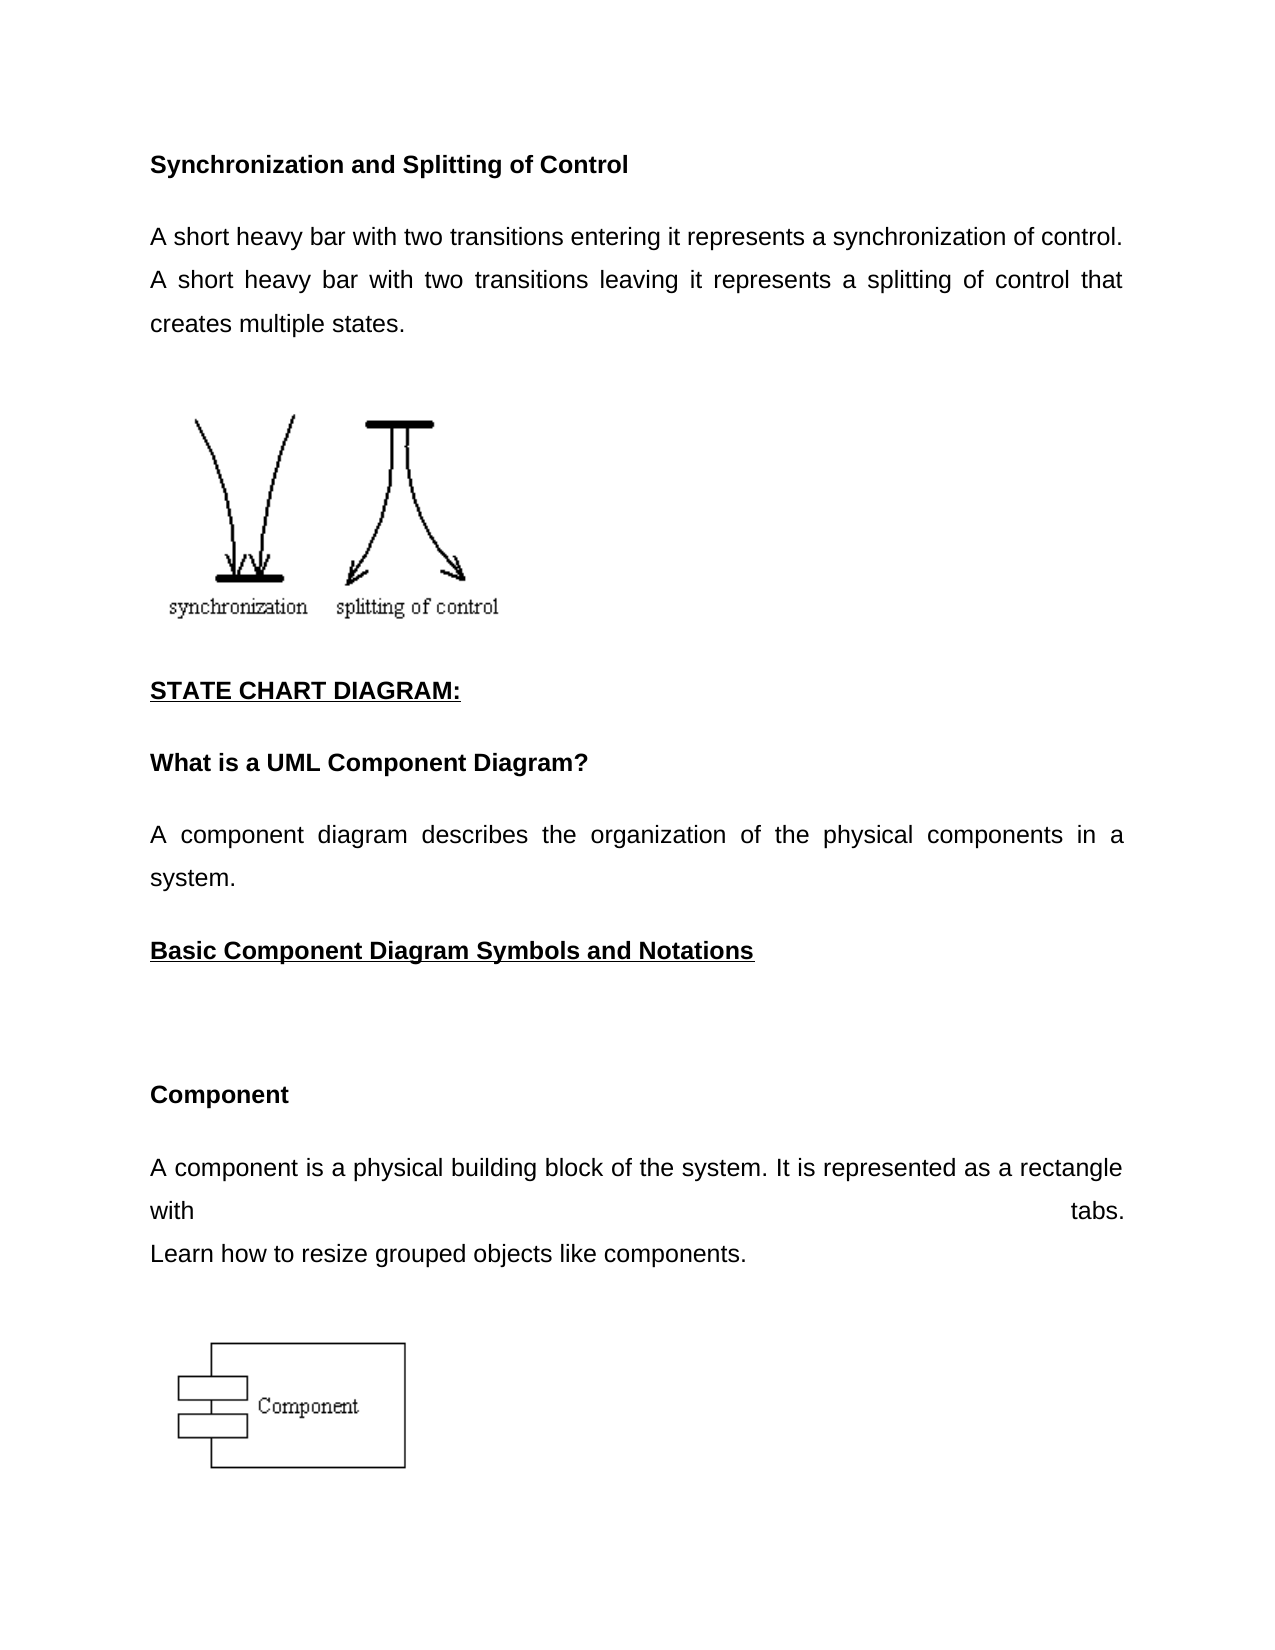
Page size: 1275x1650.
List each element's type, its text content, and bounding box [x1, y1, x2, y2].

text Synchronization and Splitting of Control [150, 150, 1125, 179]
text A component diagram describes the organization of the physical components in a system. [150, 820, 1125, 892]
text A short heavy bar with two transitions entering it represents a synchronization of control. A short heavy bar with two transitions leaving it represents a splitting of control that creates multiple states. [150, 222, 1125, 337]
text What is a UML Component Diagram? [150, 748, 1125, 777]
text Basic Component Diagram Symbols and Notations [150, 936, 1125, 964]
picture [150, 380, 514, 633]
text STATE CHART DIAGRAM: [150, 676, 1125, 704]
text Component [150, 1080, 1125, 1109]
picture [150, 1311, 431, 1489]
text A component is a physical building block of the system. It is represented as a rectangle with tabs. Learn how to resize grouped objects like components. [150, 1152, 1125, 1267]
